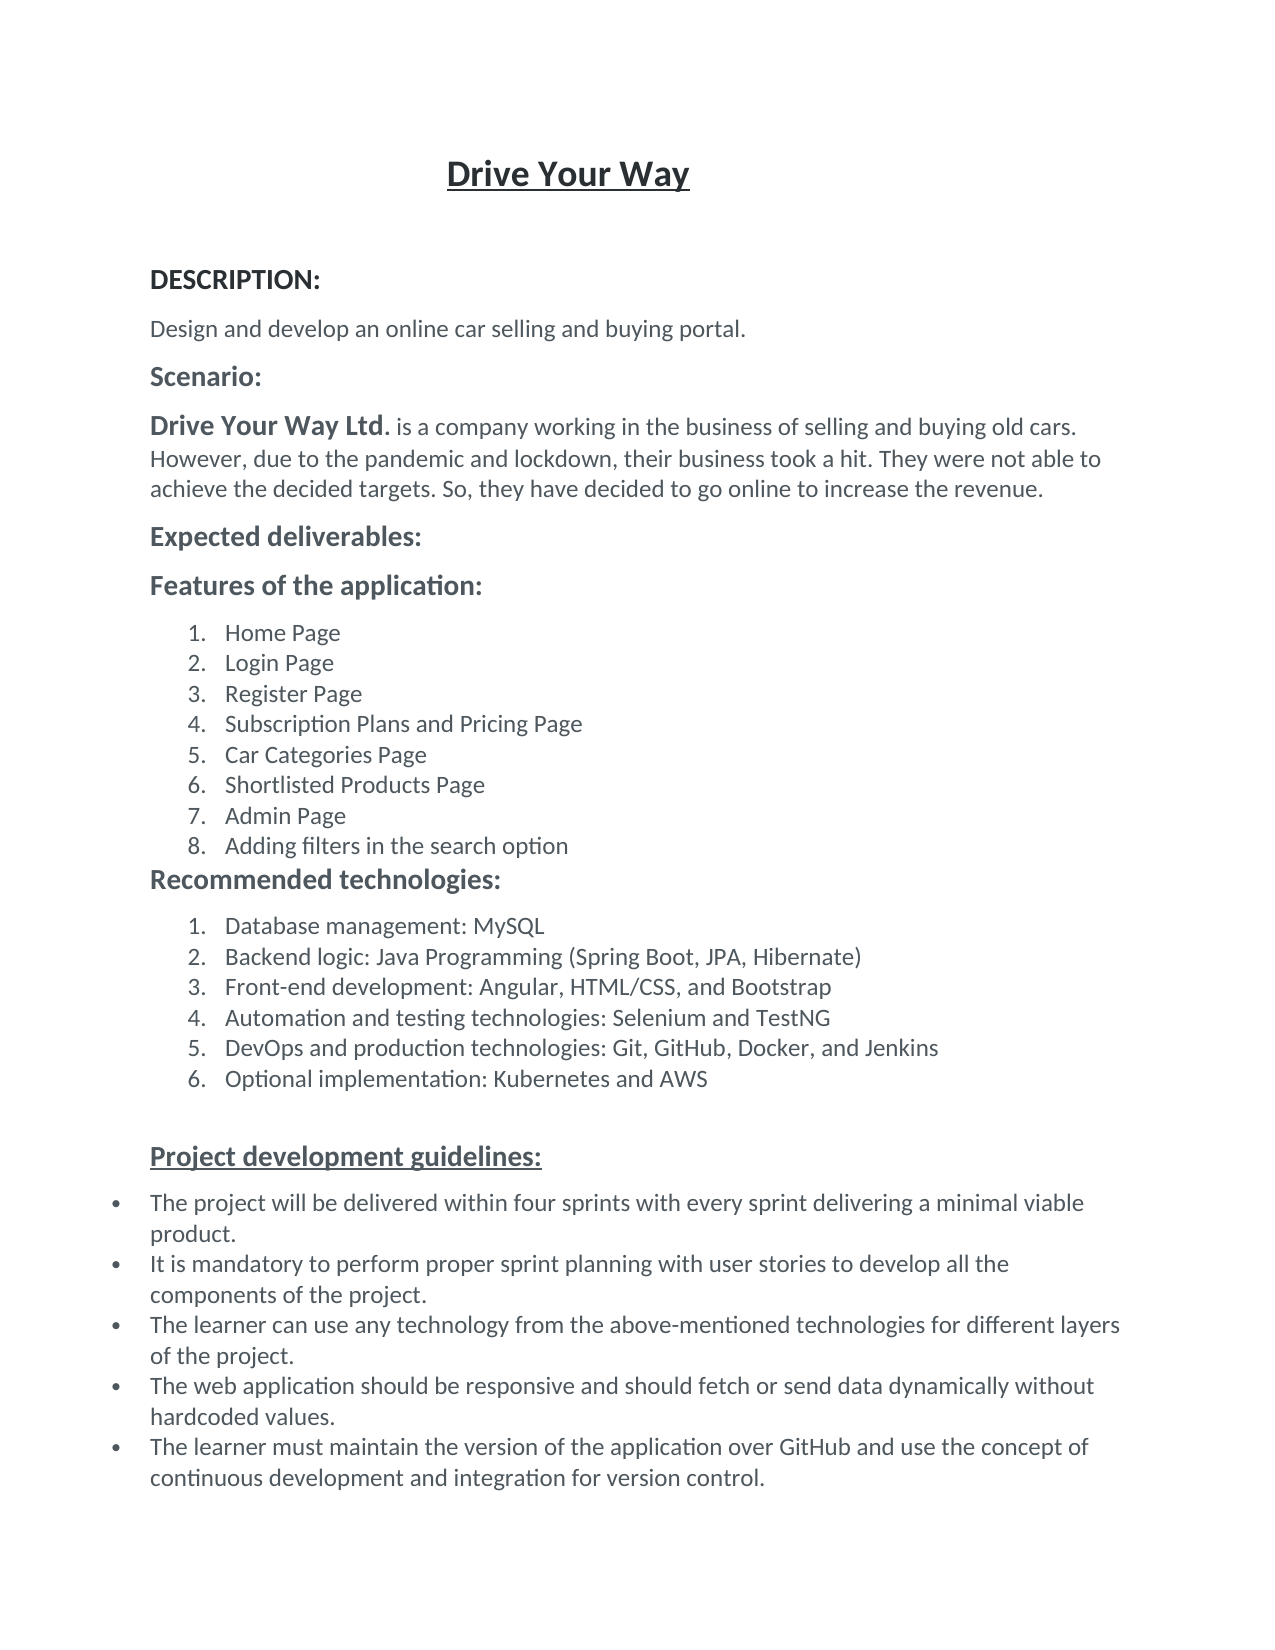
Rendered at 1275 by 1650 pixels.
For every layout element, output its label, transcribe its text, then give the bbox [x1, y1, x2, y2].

text Scenario: [150, 358, 1125, 393]
list The project will be delivered within four sprints with every sprint delivering a minimal viable product. [112, 1187, 1125, 1248]
list Login Page [187, 647, 1125, 678]
list The learner must maintain the version of the application over GitHub and use the concept of continuous development and integration for version control. [112, 1431, 1125, 1492]
list Optional implementation: Kubernetes and AWS [187, 1063, 1125, 1093]
list Shortlisted Products Page [187, 769, 1125, 800]
text Project development guidelines: [150, 1138, 1125, 1173]
text Drive Your Way Ltd. is a company working in the business of selling and buying old cars. However, due to the pandemic and lockdown, their business took a hit. They were not able to achieve the decided targets. So, they have decided to go online to increase the revenue. [150, 407, 1125, 504]
list Adding filters in the search option [187, 830, 1125, 861]
text Features of the application: [150, 567, 1125, 603]
list Home Page [187, 617, 1125, 647]
list Database management: MySQL [187, 910, 1125, 941]
list Automation and testing technologies: Selenium and TestNG [187, 1002, 1125, 1032]
list Subscription Plans and Pricing Page [187, 708, 1125, 739]
text DESCRIPTION: [150, 261, 1125, 297]
list Backend logic: Java Programming (Spring Boot, JPA, Hibernate) [187, 941, 1125, 971]
list Car Categories Page [187, 739, 1125, 769]
text Recommended technologies: [150, 861, 1125, 896]
list Register Page [187, 678, 1125, 708]
list The learner can use any technology from the above-mentioned technologies for different layers of the project. [112, 1309, 1125, 1370]
list Admin Page [187, 800, 1125, 830]
list DevOps and production technologies: Git, GitHub, Docker, and Jenkins [187, 1032, 1125, 1063]
text Drive Your Way [150, 150, 1125, 196]
text Expected deliverables: [150, 518, 1125, 553]
text Design and develop an online car selling and buying portal. [150, 313, 1125, 344]
list Front-end development: Angular, HTML/CSS, and Bootstrap [187, 971, 1125, 1002]
list The web application should be responsive and should fetch or send data dynamically without hardcoded values. [112, 1370, 1125, 1431]
list It is mandatory to perform proper sprint planning with user stories to develop all the components of the project. [112, 1248, 1125, 1309]
